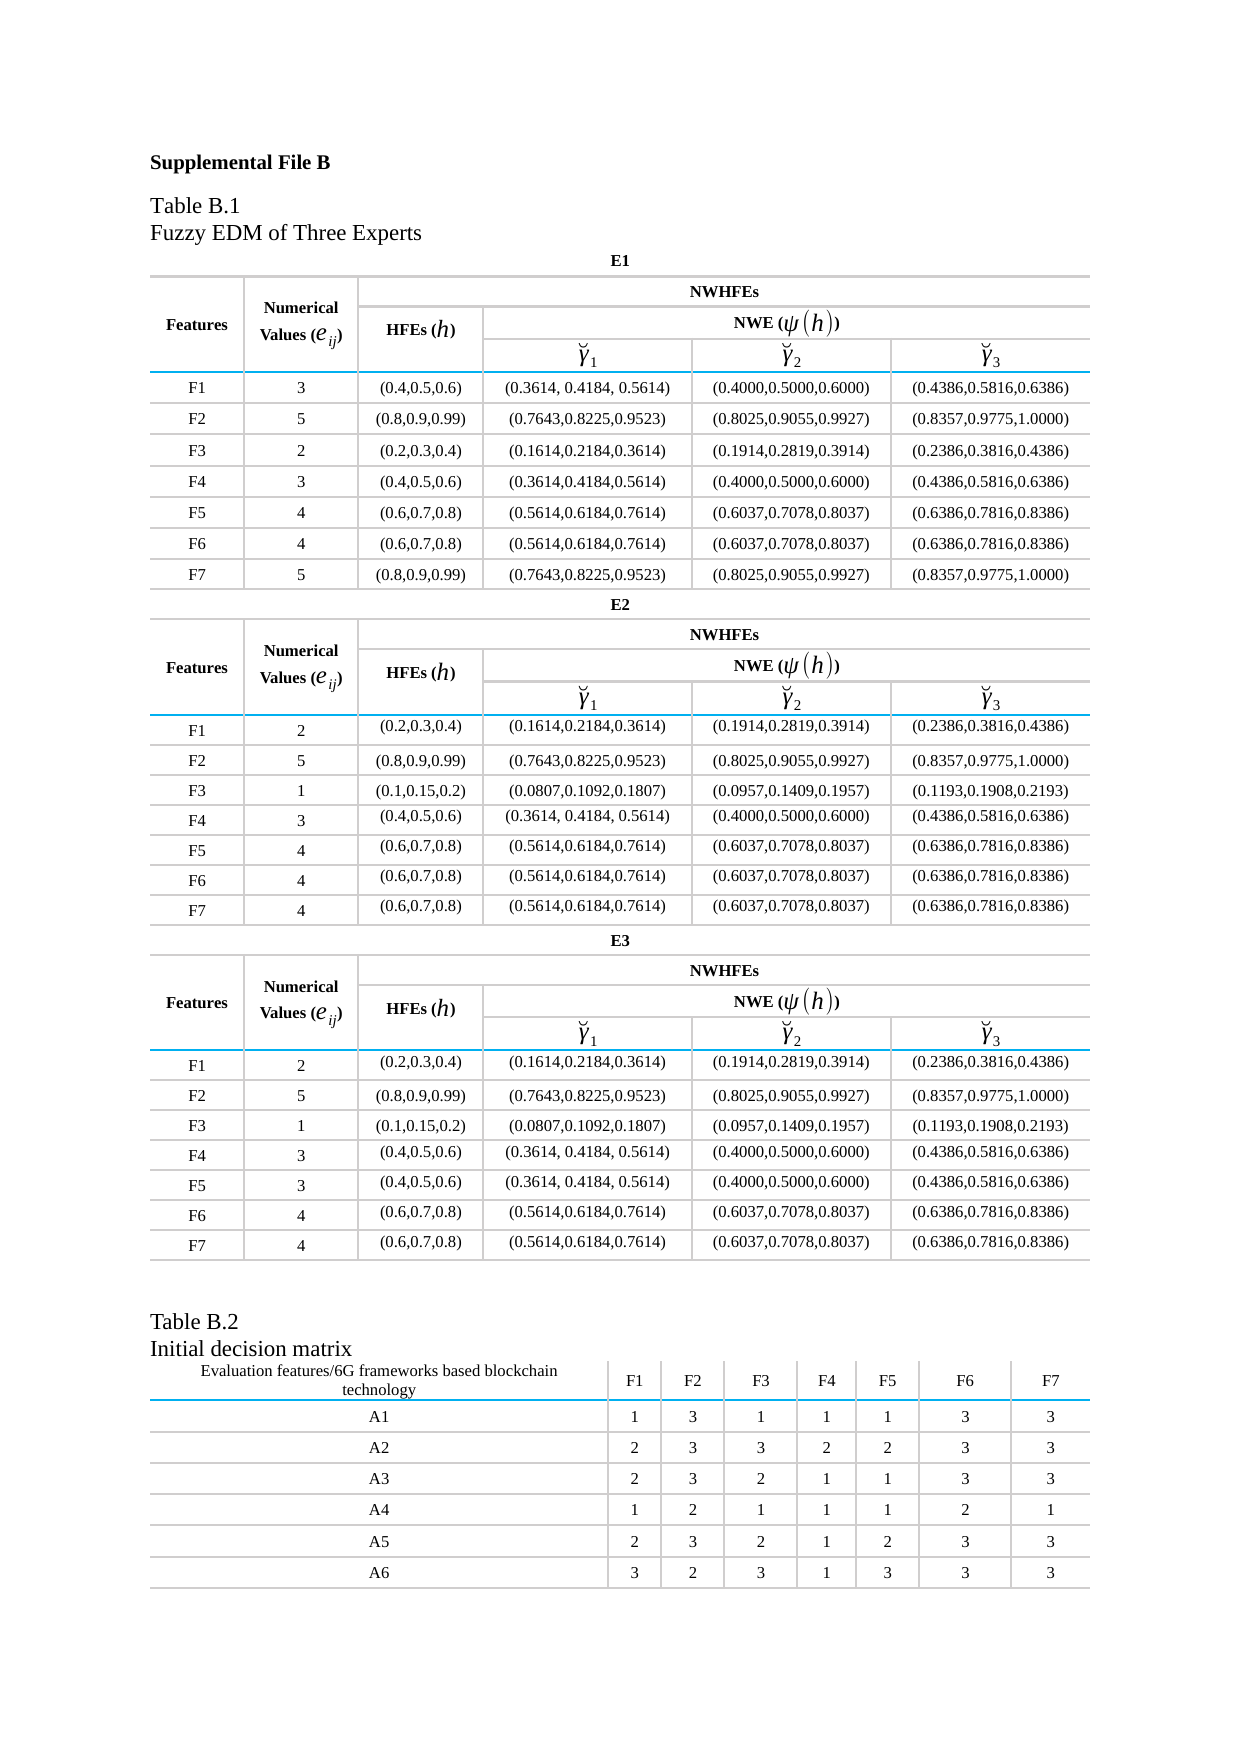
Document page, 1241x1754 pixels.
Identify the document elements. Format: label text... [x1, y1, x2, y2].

table_cell (0.4000,0.5000,0.6000) [693, 467, 890, 496]
table_cell 3 [920, 1401, 1010, 1431]
table_cell 2 [798, 1433, 855, 1462]
table_cell (0.1614,0.2184,0.3614) [484, 716, 691, 744]
table_cell (0.6037,0.7078,0.8037) [693, 1231, 890, 1259]
table_cell F5 [150, 1171, 243, 1199]
table_cell (0.4,0.5,0.6) [359, 467, 482, 496]
table_cell (0.1614,0.2184,0.3614) [484, 1051, 691, 1079]
table_cell (0.0957,0.1409,0.1957) [693, 776, 890, 804]
table_header F2 [662, 1361, 723, 1399]
table_cell (0.1614,0.2184,0.3614) [484, 435, 691, 464]
table_cell HFEs () [359, 986, 482, 1049]
table_header F3 [725, 1361, 796, 1399]
table_cell 2 [662, 1558, 723, 1587]
table_header F1 [609, 1361, 660, 1399]
table_cell F1 [150, 1051, 243, 1079]
table_cell 3 [1012, 1526, 1090, 1556]
table_cell 1 [798, 1526, 855, 1556]
table_cell (0.8357,0.9775,1.0000) [892, 1081, 1090, 1109]
table_cell F4 [150, 1141, 243, 1169]
table_cell 1 [609, 1401, 660, 1431]
text Supplemental File B [150, 150, 1090, 174]
table_cell 4 [245, 866, 357, 894]
table_cell (0.1,0.15,0.2) [359, 776, 482, 804]
table_cell (0.0957,0.1409,0.1957) [693, 1111, 890, 1139]
table_cell 2 [662, 1495, 723, 1524]
table_cell (0.8025,0.9055,0.9927) [693, 1081, 890, 1109]
table_cell 1 [857, 1464, 918, 1493]
table_cell (0.6037,0.7078,0.8037) [693, 896, 890, 924]
table_cell A4 [150, 1495, 607, 1524]
table_cell HFEs () [359, 308, 482, 371]
table_cell NWE () [484, 986, 1090, 1016]
table_header F7 [1012, 1361, 1090, 1399]
table_cell 4 [245, 1231, 357, 1259]
table_cell (0.5614,0.6184,0.7614) [484, 836, 691, 864]
table_cell (0.0807,0.1092,0.1807) [484, 776, 691, 804]
table_cell 1 [798, 1401, 855, 1431]
table_cell (0.6,0.7,0.8) [359, 896, 482, 924]
table_cell (0.8025,0.9055,0.9927) [693, 404, 890, 433]
table_cell 3 [245, 1141, 357, 1169]
table_cell [892, 1018, 1090, 1049]
table_cell 3 [1012, 1464, 1090, 1493]
table_cell 1 [798, 1558, 855, 1587]
table_cell Numerical Values () [245, 620, 357, 714]
table_cell (0.4386,0.5816,0.6386) [892, 467, 1090, 496]
table_cell [484, 683, 691, 714]
table_cell (0.6386,0.7816,0.8386) [892, 896, 1090, 924]
table_cell 2 [245, 435, 357, 464]
table_cell E2 [150, 590, 1090, 618]
table_cell (0.7643,0.8225,0.9523) [484, 746, 691, 774]
table_cell NWE () [484, 308, 1090, 337]
table_cell (0.6386,0.7816,0.8386) [892, 1201, 1090, 1229]
text Fuzzy EDM of Three Experts [150, 219, 1090, 245]
table_cell F3 [150, 776, 243, 804]
table_cell Numerical Values () [245, 278, 357, 371]
table_cell (0.6386,0.7816,0.8386) [892, 498, 1090, 527]
table_cell (0.7643,0.8225,0.9523) [484, 404, 691, 433]
table_cell 3 [920, 1526, 1010, 1556]
table_cell (0.4000,0.5000,0.6000) [693, 1171, 890, 1199]
table_cell F3 [150, 435, 243, 464]
table_cell 1 [609, 1495, 660, 1524]
table_cell 1 [1012, 1495, 1090, 1524]
table_cell [693, 683, 890, 714]
table_cell 3 [1012, 1558, 1090, 1587]
table_cell 3 [662, 1401, 723, 1431]
table_cell (0.4386,0.5816,0.6386) [892, 806, 1090, 834]
table_cell (0.8025,0.9055,0.9927) [693, 746, 890, 774]
table_cell (0.1,0.15,0.2) [359, 1111, 482, 1139]
table_cell (0.6,0.7,0.8) [359, 836, 482, 864]
table_cell (0.4386,0.5816,0.6386) [892, 373, 1090, 402]
table_cell (0.4,0.5,0.6) [359, 806, 482, 834]
table_cell 1 [245, 776, 357, 804]
table_cell A1 [150, 1401, 607, 1431]
table_cell (0.2386,0.3816,0.4386) [892, 435, 1090, 464]
table_cell F7 [150, 1231, 243, 1259]
table_cell 1 [725, 1401, 796, 1431]
table_cell (0.6,0.7,0.8) [359, 1201, 482, 1229]
table_cell Features [150, 620, 243, 714]
table_cell (0.2,0.3,0.4) [359, 435, 482, 464]
table_cell F5 [150, 836, 243, 864]
table_cell (0.8,0.9,0.99) [359, 560, 482, 588]
table_cell 2 [857, 1526, 918, 1556]
table_cell A5 [150, 1526, 607, 1556]
table_cell (0.8,0.9,0.99) [359, 1081, 482, 1109]
table_cell NWHFEs [359, 620, 1090, 648]
table_cell NWHFEs [359, 956, 1090, 984]
table_cell (0.1193,0.1908,0.2193) [892, 776, 1090, 804]
table_cell 3 [609, 1558, 660, 1587]
table_cell (0.8,0.9,0.99) [359, 746, 482, 774]
table_cell (0.6,0.7,0.8) [359, 529, 482, 558]
table_cell (0.1914,0.2819,0.3914) [693, 716, 890, 744]
table_cell 2 [725, 1464, 796, 1493]
table_cell F4 [150, 806, 243, 834]
table_cell F1 [150, 716, 243, 744]
table_header F6 [920, 1361, 1010, 1399]
table_cell E3 [150, 926, 1090, 954]
table_cell Features [150, 278, 243, 371]
table_cell F5 [150, 498, 243, 527]
table_cell (0.2386,0.3816,0.4386) [892, 716, 1090, 744]
table_cell 3 [857, 1558, 918, 1587]
table_cell (0.1193,0.1908,0.2193) [892, 1111, 1090, 1139]
table_cell (0.8025,0.9055,0.9927) [693, 560, 890, 588]
table_cell 3 [1012, 1401, 1090, 1431]
table_cell [693, 1018, 890, 1049]
table_cell (0.6386,0.7816,0.8386) [892, 836, 1090, 864]
table_cell 5 [245, 1081, 357, 1109]
table_cell F2 [150, 746, 243, 774]
table_cell Features [150, 956, 243, 1049]
table_cell 4 [245, 836, 357, 864]
table_cell 2 [609, 1464, 660, 1493]
text Table B.2 [150, 1308, 1090, 1334]
table_cell (0.4,0.5,0.6) [359, 1171, 482, 1199]
table_header F4 [798, 1361, 855, 1399]
table_cell (0.5614,0.6184,0.7614) [484, 1201, 691, 1229]
text Initial decision matrix [150, 1334, 1090, 1361]
table_cell F6 [150, 529, 243, 558]
table_cell (0.6,0.7,0.8) [359, 498, 482, 527]
table_cell (0.1914,0.2819,0.3914) [693, 1051, 890, 1079]
table_cell (0.3614, 0.4184, 0.5614) [484, 806, 691, 834]
table_header Evaluation features/6G frameworks based blockchain technology [150, 1361, 607, 1399]
table_cell 1 [725, 1495, 796, 1524]
table_cell A3 [150, 1464, 607, 1493]
table_cell F3 [150, 1111, 243, 1139]
table_cell (0.3614,0.4184,0.5614) [484, 467, 691, 496]
table_cell (0.4386,0.5816,0.6386) [892, 1171, 1090, 1199]
table_cell 5 [245, 404, 357, 433]
table_cell (0.4000,0.5000,0.6000) [693, 373, 890, 402]
table_cell 2 [857, 1433, 918, 1462]
table_cell 3 [245, 467, 357, 496]
table_cell 3 [725, 1433, 796, 1462]
table_cell F6 [150, 866, 243, 894]
table_cell 1 [245, 1111, 357, 1139]
table_cell (0.4,0.5,0.6) [359, 373, 482, 402]
table_cell (0.6,0.7,0.8) [359, 866, 482, 894]
table_cell 2 [609, 1526, 660, 1556]
table_cell [693, 340, 890, 371]
table_cell (0.2,0.3,0.4) [359, 1051, 482, 1079]
table_header F5 [857, 1361, 918, 1399]
table_cell 4 [245, 896, 357, 924]
table_cell 3 [662, 1526, 723, 1556]
table_cell Numerical Values () [245, 956, 357, 1049]
table_cell 3 [245, 373, 357, 402]
table_cell 3 [920, 1464, 1010, 1493]
table_cell (0.4,0.5,0.6) [359, 1141, 482, 1169]
table_header E1 [150, 245, 1090, 275]
table_cell A2 [150, 1433, 607, 1462]
table_cell (0.4000,0.5000,0.6000) [693, 1141, 890, 1169]
table_cell (0.5614,0.6184,0.7614) [484, 498, 691, 527]
table_cell 2 [245, 1051, 357, 1079]
table_cell (0.6,0.7,0.8) [359, 1231, 482, 1259]
table_cell HFEs () [359, 650, 482, 714]
table_cell (0.6037,0.7078,0.8037) [693, 498, 890, 527]
table_cell 2 [725, 1526, 796, 1556]
table_cell 2 [609, 1433, 660, 1462]
table_cell (0.3614, 0.4184, 0.5614) [484, 1141, 691, 1169]
table_cell (0.8,0.9,0.99) [359, 404, 482, 433]
table_cell 3 [662, 1464, 723, 1493]
table_cell [892, 683, 1090, 714]
table_cell F2 [150, 404, 243, 433]
table_cell F6 [150, 1201, 243, 1229]
table_cell (0.5614,0.6184,0.7614) [484, 529, 691, 558]
table_cell 3 [245, 1171, 357, 1199]
table_cell F7 [150, 896, 243, 924]
table_cell (0.4000,0.5000,0.6000) [693, 806, 890, 834]
table_cell 2 [245, 716, 357, 744]
table_cell (0.6037,0.7078,0.8037) [693, 866, 890, 894]
table_cell (0.6037,0.7078,0.8037) [693, 529, 890, 558]
table_cell (0.2,0.3,0.4) [359, 716, 482, 744]
table_cell 5 [245, 560, 357, 588]
table_cell [892, 340, 1090, 371]
table_cell 4 [245, 498, 357, 527]
table_cell (0.7643,0.8225,0.9523) [484, 1081, 691, 1109]
table_cell F1 [150, 373, 243, 402]
table_cell F7 [150, 560, 243, 588]
table_cell 3 [920, 1433, 1010, 1462]
table_cell 5 [245, 746, 357, 774]
table_cell (0.3614, 0.4184, 0.5614) [484, 373, 691, 402]
table_cell (0.8357,0.9775,1.0000) [892, 404, 1090, 433]
table_cell [484, 1018, 691, 1049]
table_cell (0.4386,0.5816,0.6386) [892, 1141, 1090, 1169]
table_cell 3 [245, 806, 357, 834]
table_cell (0.6037,0.7078,0.8037) [693, 1201, 890, 1229]
table_cell (0.1914,0.2819,0.3914) [693, 435, 890, 464]
table_cell A6 [150, 1558, 607, 1587]
table_cell 2 [920, 1495, 1010, 1524]
text Table B.1 [150, 193, 1090, 219]
table_cell 3 [725, 1558, 796, 1587]
table_cell 1 [857, 1495, 918, 1524]
table_cell (0.5614,0.6184,0.7614) [484, 896, 691, 924]
table_cell NWE () [484, 650, 1090, 680]
table_cell NWHFEs [359, 278, 1090, 305]
table_cell 1 [798, 1464, 855, 1493]
table_cell F2 [150, 1081, 243, 1109]
table_cell (0.2386,0.3816,0.4386) [892, 1051, 1090, 1079]
table_cell (0.6386,0.7816,0.8386) [892, 866, 1090, 894]
table_cell (0.6386,0.7816,0.8386) [892, 529, 1090, 558]
table_cell 4 [245, 1201, 357, 1229]
table_cell 1 [798, 1495, 855, 1524]
table_cell (0.5614,0.6184,0.7614) [484, 1231, 691, 1259]
table_cell 3 [920, 1558, 1010, 1587]
table_cell 3 [662, 1433, 723, 1462]
table_cell (0.8357,0.9775,1.0000) [892, 560, 1090, 588]
table_cell (0.7643,0.8225,0.9523) [484, 560, 691, 588]
table_cell [484, 340, 691, 371]
table_cell F4 [150, 467, 243, 496]
table_cell 3 [1012, 1433, 1090, 1462]
table_cell (0.6037,0.7078,0.8037) [693, 836, 890, 864]
table_cell 1 [857, 1401, 918, 1431]
table_cell (0.6386,0.7816,0.8386) [892, 1231, 1090, 1259]
table_cell 4 [245, 529, 357, 558]
table_cell (0.5614,0.6184,0.7614) [484, 866, 691, 894]
table_cell (0.0807,0.1092,0.1807) [484, 1111, 691, 1139]
table_cell (0.3614, 0.4184, 0.5614) [484, 1171, 691, 1199]
table_cell (0.8357,0.9775,1.0000) [892, 746, 1090, 774]
